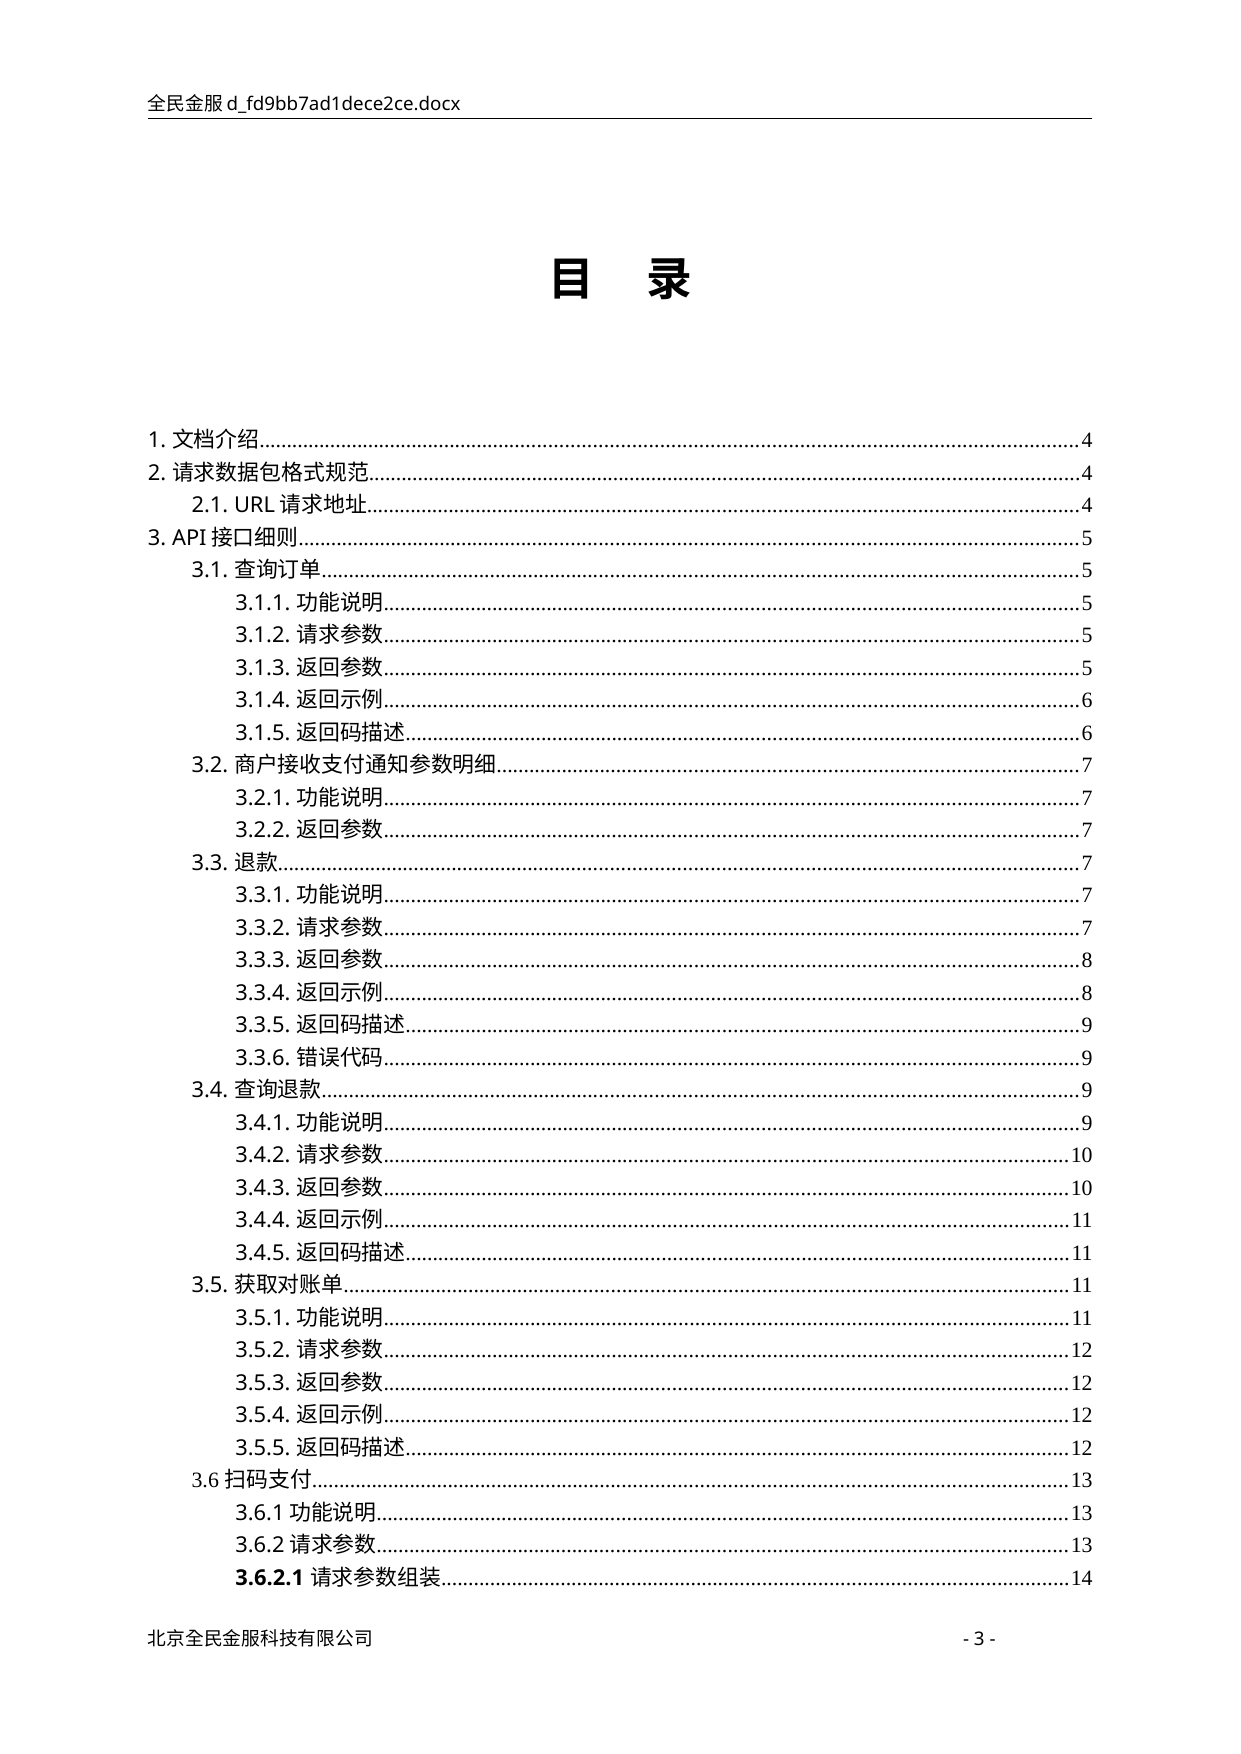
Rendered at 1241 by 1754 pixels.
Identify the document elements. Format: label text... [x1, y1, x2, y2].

text 2.1. URL请求地址 4 [191, 487, 1092, 519]
text 3.3.1. 功能说明 7 [235, 877, 1092, 909]
text 3.4.2. 请求参数 10 [235, 1137, 1092, 1169]
text 2. 请求数据包格式规范 4 [148, 454, 1092, 487]
text 3.6.2.1 请求参数组装 14 [235, 1559, 1092, 1592]
text 3.3.3. 返回参数 8 [235, 942, 1092, 974]
text 3. API接口细则 5 [148, 519, 1092, 552]
text 3.4.5. 返回码描述 11 [235, 1234, 1092, 1267]
text 3.5. 获取对账单 11 [191, 1267, 1092, 1299]
text 3.2. 商户接收支付通知参数明细 7 [191, 747, 1092, 779]
text 3.4.4. 返回示例 11 [235, 1202, 1092, 1234]
text 3.1.2. 请求参数 5 [235, 617, 1092, 649]
text 3.4.3. 返回参数 10 [235, 1169, 1092, 1202]
text 3.4.1. 功能说明 9 [235, 1104, 1092, 1137]
text 3.3.4. 返回示例 8 [235, 974, 1092, 1007]
text 3.5.5. 返回码描述 12 [235, 1429, 1092, 1462]
text 目 录 [148, 227, 1092, 324]
text 3.3.6. 错误代码 9 [235, 1039, 1092, 1072]
text 3.5.2. 请求参数 12 [235, 1332, 1092, 1364]
text 3.5.1. 功能说明 11 [235, 1299, 1092, 1332]
text 3.6 扫码支付 13 [191, 1462, 1092, 1494]
text 3.3.5. 返回码描述 9 [235, 1007, 1092, 1039]
text 1. 文档介绍 4 [148, 422, 1092, 454]
text 3.2.2. 返回参数 7 [235, 812, 1092, 844]
text 3.5.3. 返回参数 12 [235, 1364, 1092, 1397]
text 3.1.4. 返回示例 6 [235, 682, 1092, 714]
text 3.6.2请求参数 13 [235, 1527, 1092, 1559]
text 3.1.1. 功能说明 5 [235, 584, 1092, 617]
text 3.1.3. 返回参数 5 [235, 649, 1092, 682]
text 3.1.5. 返回码描述 6 [235, 714, 1092, 747]
text 3.6.1功能说明 13 [235, 1494, 1092, 1527]
text 3.3.2. 请求参数 7 [235, 909, 1092, 942]
text 3.1. 查询订单 5 [191, 552, 1092, 584]
text 3.4. 查询退款 9 [191, 1072, 1092, 1104]
text 3.2.1. 功能说明 7 [235, 779, 1092, 812]
text 3.5.4. 返回示例 12 [235, 1397, 1092, 1429]
text 3.3. 退款 7 [191, 844, 1092, 877]
